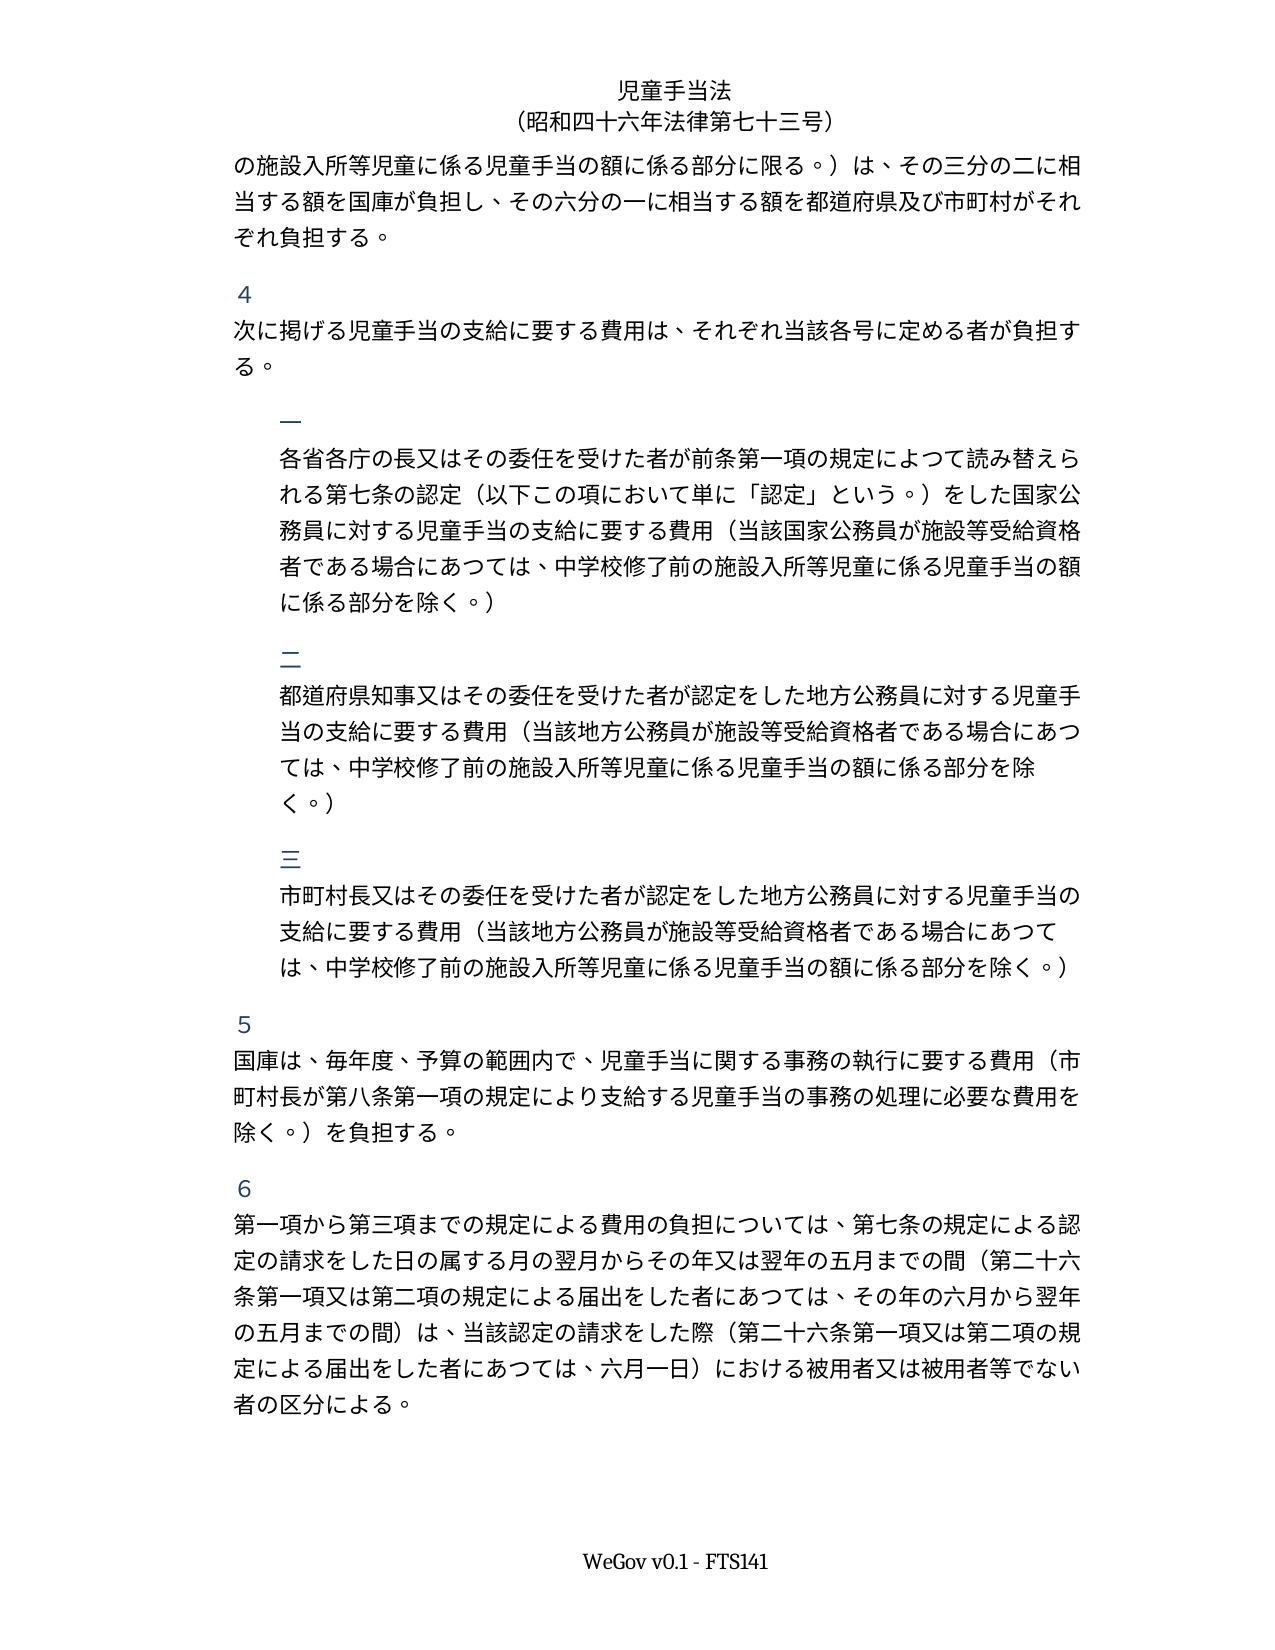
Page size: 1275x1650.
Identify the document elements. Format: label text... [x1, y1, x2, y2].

subtitle ５ [233, 1009, 1087, 1040]
text 都道府県知事又はその委任を受けた者が認定をした地方公務員に対する児童手当の支給に要する費用（当該地方公務員が施設等受給資格者である場合にあつては、中学校修了前の施設入所等児童に係る児童手当の額に係る部分を除く。） [279, 680, 1087, 819]
text 次に掲げる児童手当の支給に要する費用は、それぞれ当該各号に定める者が負担する。 [233, 314, 1087, 382]
subtitle 一 [279, 407, 1087, 438]
text 国庫は、毎年度、予算の範囲内で、児童手当に関する事務の執行に要する費用（市町村長が第八条第一項の規定により支給する児童手当の事務の処理に必要な費用を除く。）を負担する。 [233, 1045, 1087, 1148]
subtitle ４ [233, 279, 1087, 310]
subtitle 三 [279, 844, 1087, 876]
subtitle ６ [233, 1173, 1087, 1205]
text 各省各庁の長又はその委任を受けた者が前条第一項の規定によつて読み替えられる第七条の認定（以下この項において単に「認定」という。）をした国家公務員に対する児童手当の支給に要する費用（当該国家公務員が施設等受給資格者である場合にあつては、中学校修了前の施設入所等児童に係る児童手当の額に係る部分を除く。） [279, 443, 1087, 618]
subtitle 二 [279, 644, 1087, 675]
text 第一項から第三項までの規定による費用の負担については、第七条の規定による認定の請求をした日の属する月の翌月からその年又は翌年の五月までの間（第二十六条第一項又は第二項の規定による届出をした者にあつては、その年の六月から翌年の五月までの間）は、当該認定の請求をした際（第二十六条第一項又は第二項の規定による届出をした者にあつては、六月一日）における被用者又は被用者等でない者の区分による。 [233, 1209, 1087, 1420]
text 市町村長又はその委任を受けた者が認定をした地方公務員に対する児童手当の支給に要する費用（当該地方公務員が施設等受給資格者である場合にあつては、中学校修了前の施設入所等児童に係る児童手当の額に係る部分を除く。） [279, 880, 1087, 983]
